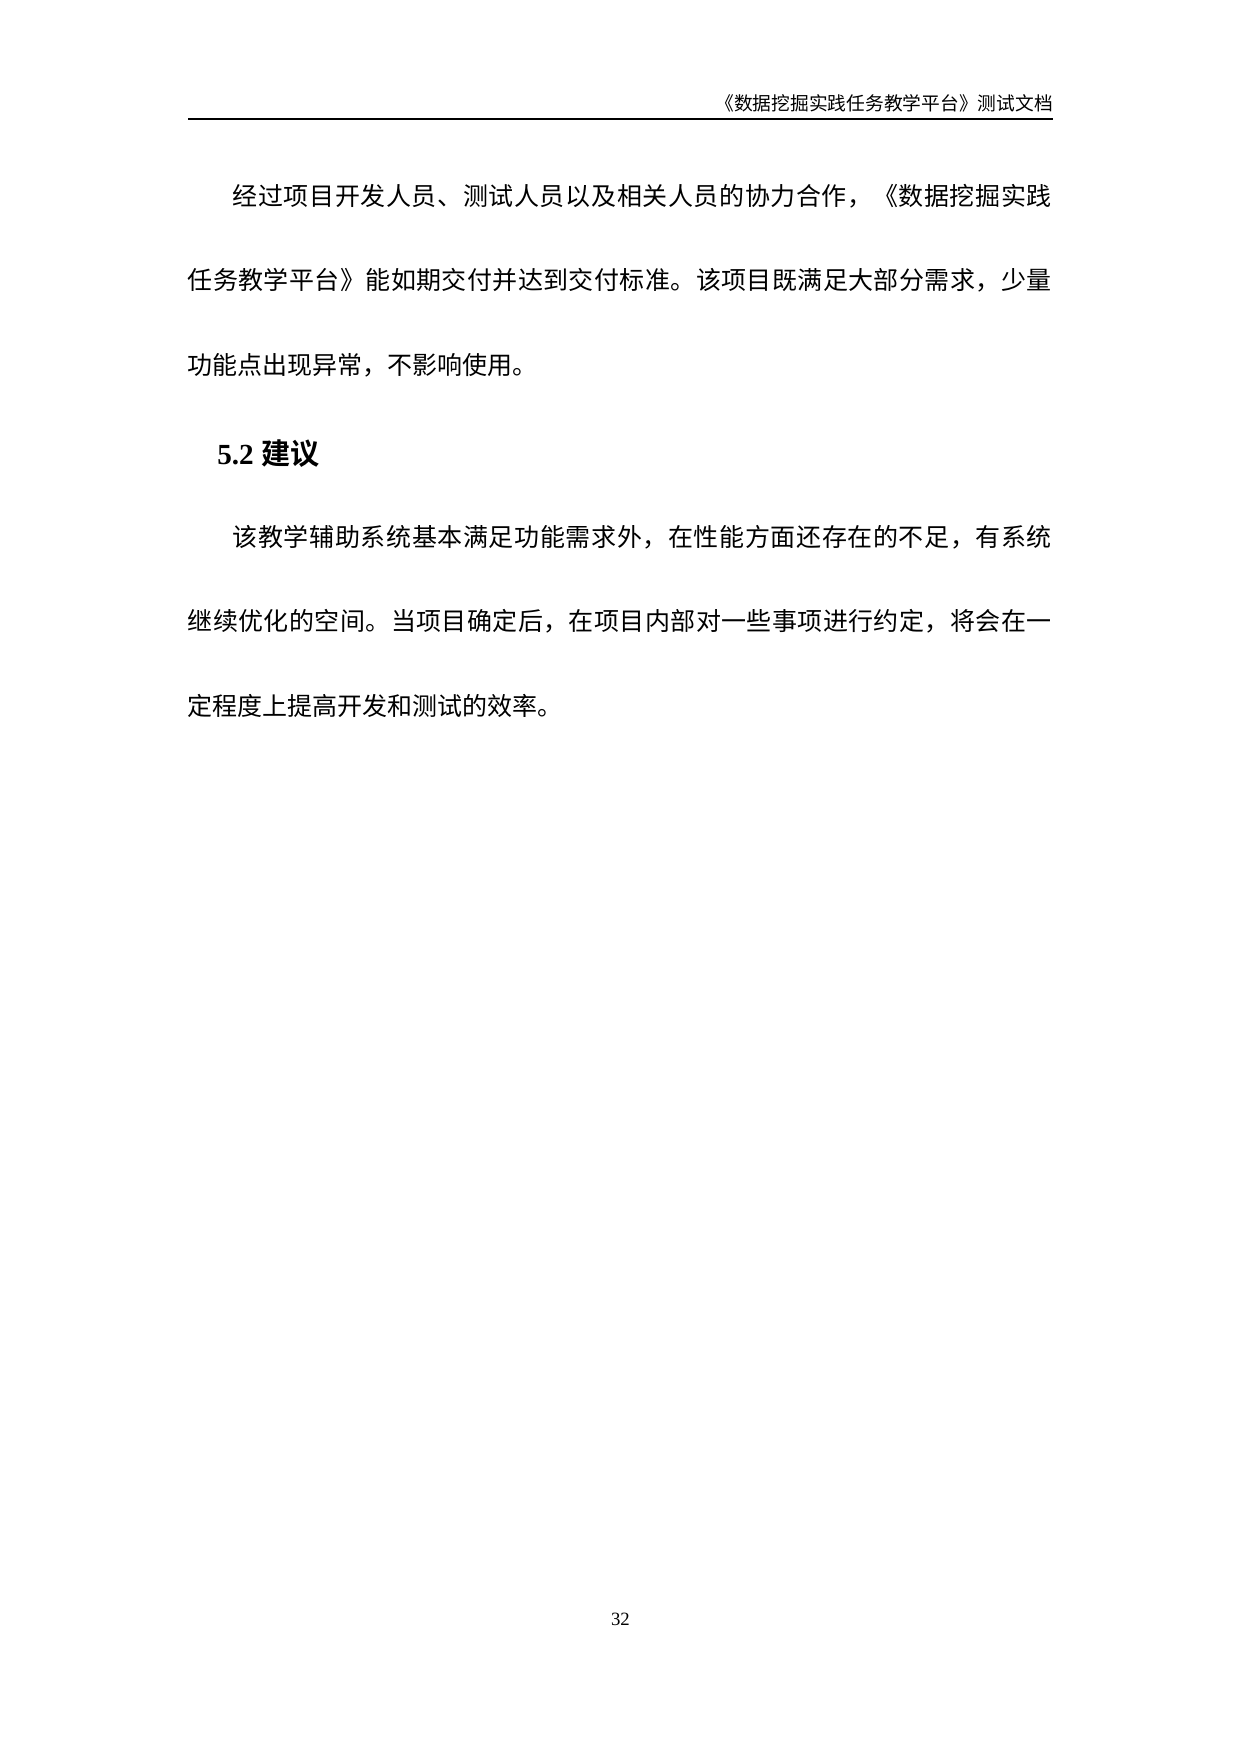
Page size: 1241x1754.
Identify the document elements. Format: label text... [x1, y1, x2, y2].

subtitle 建议 [217, 419, 1053, 484]
text 经过项目开发人员、测试人员以及相关人员的协力合作，《数据挖掘实践任务教学平台》能如期交付并达到交付标准。该项目既满足大部分需求，少量功能点出现异常，不影响使用。 [187, 162, 1053, 396]
text 该教学辅助系统基本满足功能需求外，在性能方面还存在的不足，有系统继续优化的空间。当项目确定后，在项目内部对一些事项进行约定，将会在一定程度上提高开发和测试的效率。 [187, 503, 1053, 737]
